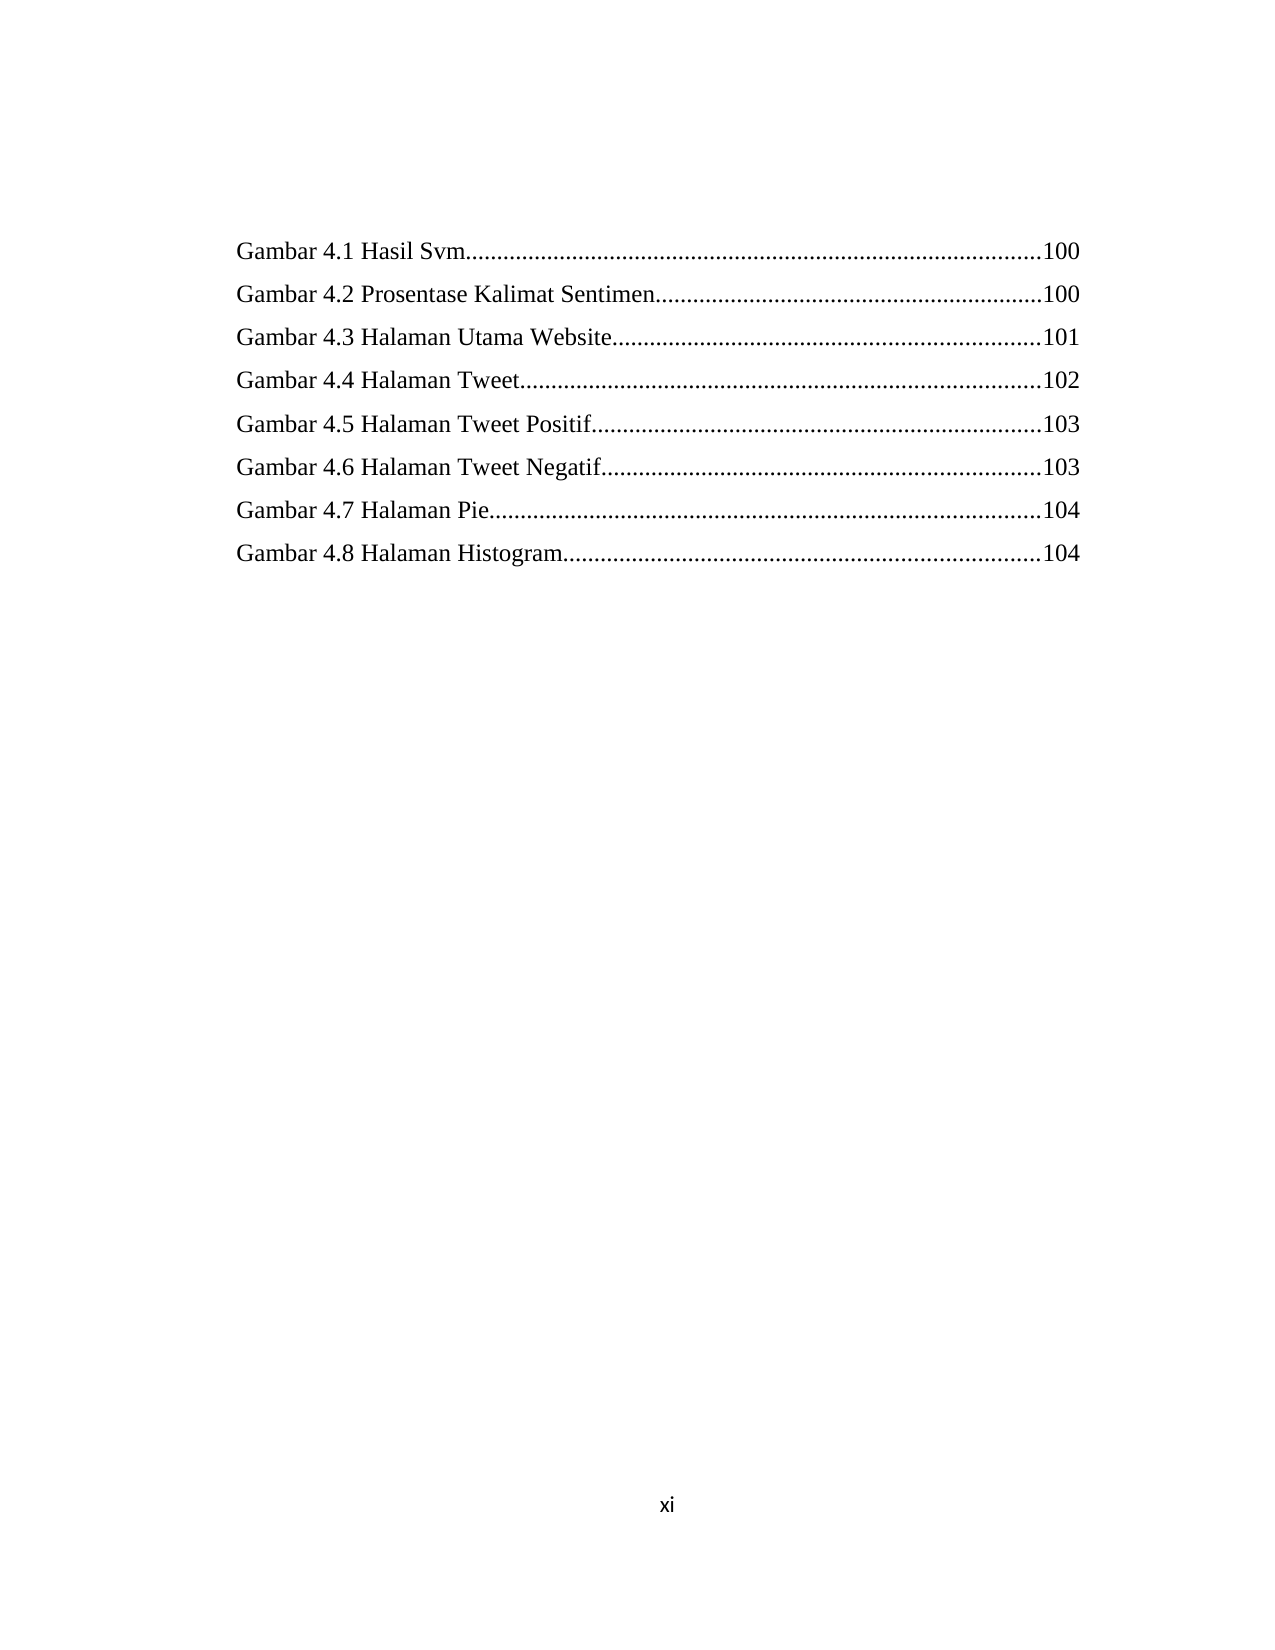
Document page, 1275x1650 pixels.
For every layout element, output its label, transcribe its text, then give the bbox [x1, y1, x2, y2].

text Gambar 4.7 Halaman Pie 104 [236, 495, 1098, 524]
text Gambar 4.1 Hasil Svm 100 [236, 236, 1098, 265]
text Gambar 4.4 Halaman Tweet 102 [236, 366, 1098, 394]
text Gambar 4.2 Prosentase Kalimat Sentimen 100 [236, 279, 1098, 308]
text Gambar 4.6 Halaman Tweet Negatif 103 [236, 452, 1098, 481]
text Gambar 4.8 Halaman Histogram 104 [236, 538, 1098, 567]
text Gambar 4.5 Halaman Tweet Positif 103 [236, 409, 1098, 437]
text Gambar 4.3 Halaman Utama Website 101 [236, 322, 1098, 351]
